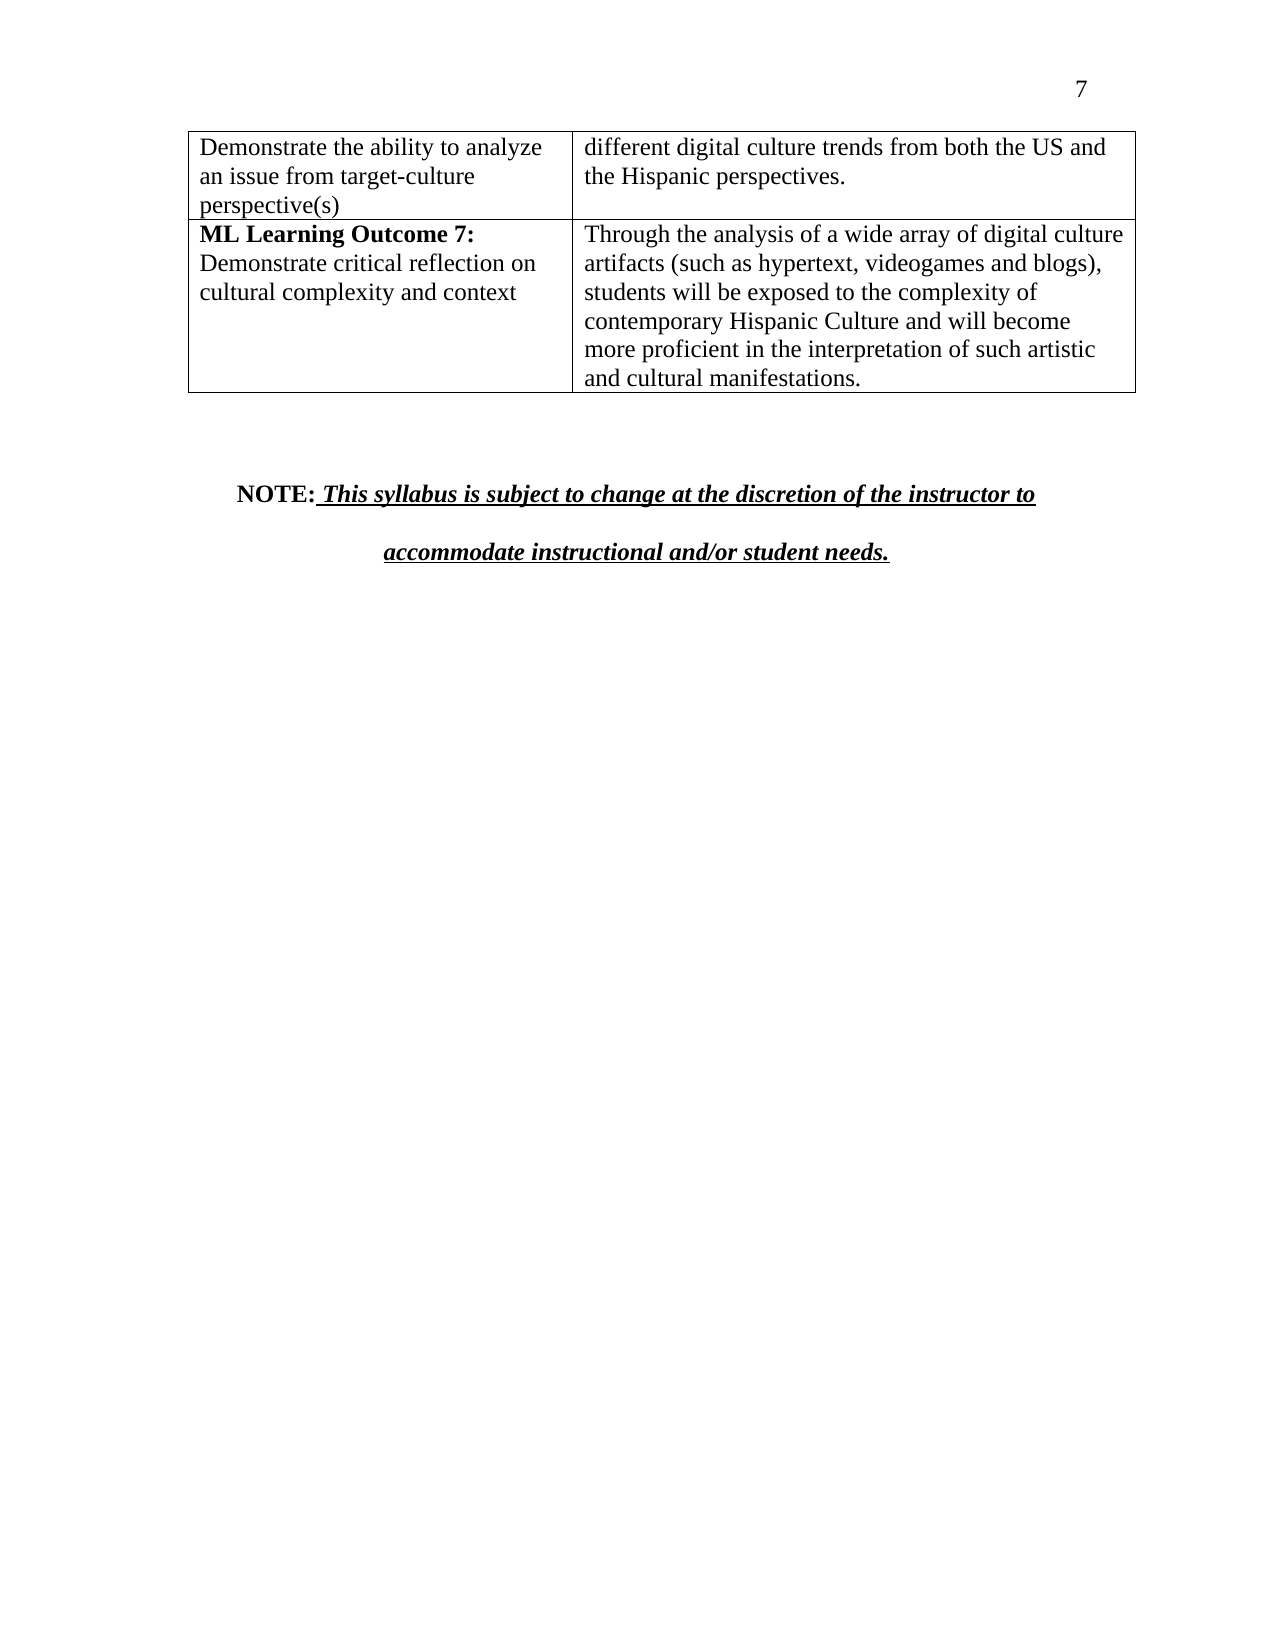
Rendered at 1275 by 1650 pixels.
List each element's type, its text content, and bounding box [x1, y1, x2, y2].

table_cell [573, 132, 1135, 218]
text NOTE: This syllabus is subject to change at the discretion of the instructor to accommodate instructional and/or student needs. [187, 479, 1087, 566]
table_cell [189, 132, 572, 218]
table_cell Through the analysis of a wide array of digital culture artifacts (such as hypertext, videogames and blogs), students will be exposed to the complexity of contemporary Hispanic Culture and will become more proficient in the interpretation of such artistic and cultural manifestations. [573, 220, 1135, 392]
table_cell ML Learning Outcome 7: Demonstrate critical reflection on cultural complexity and context [189, 220, 572, 392]
